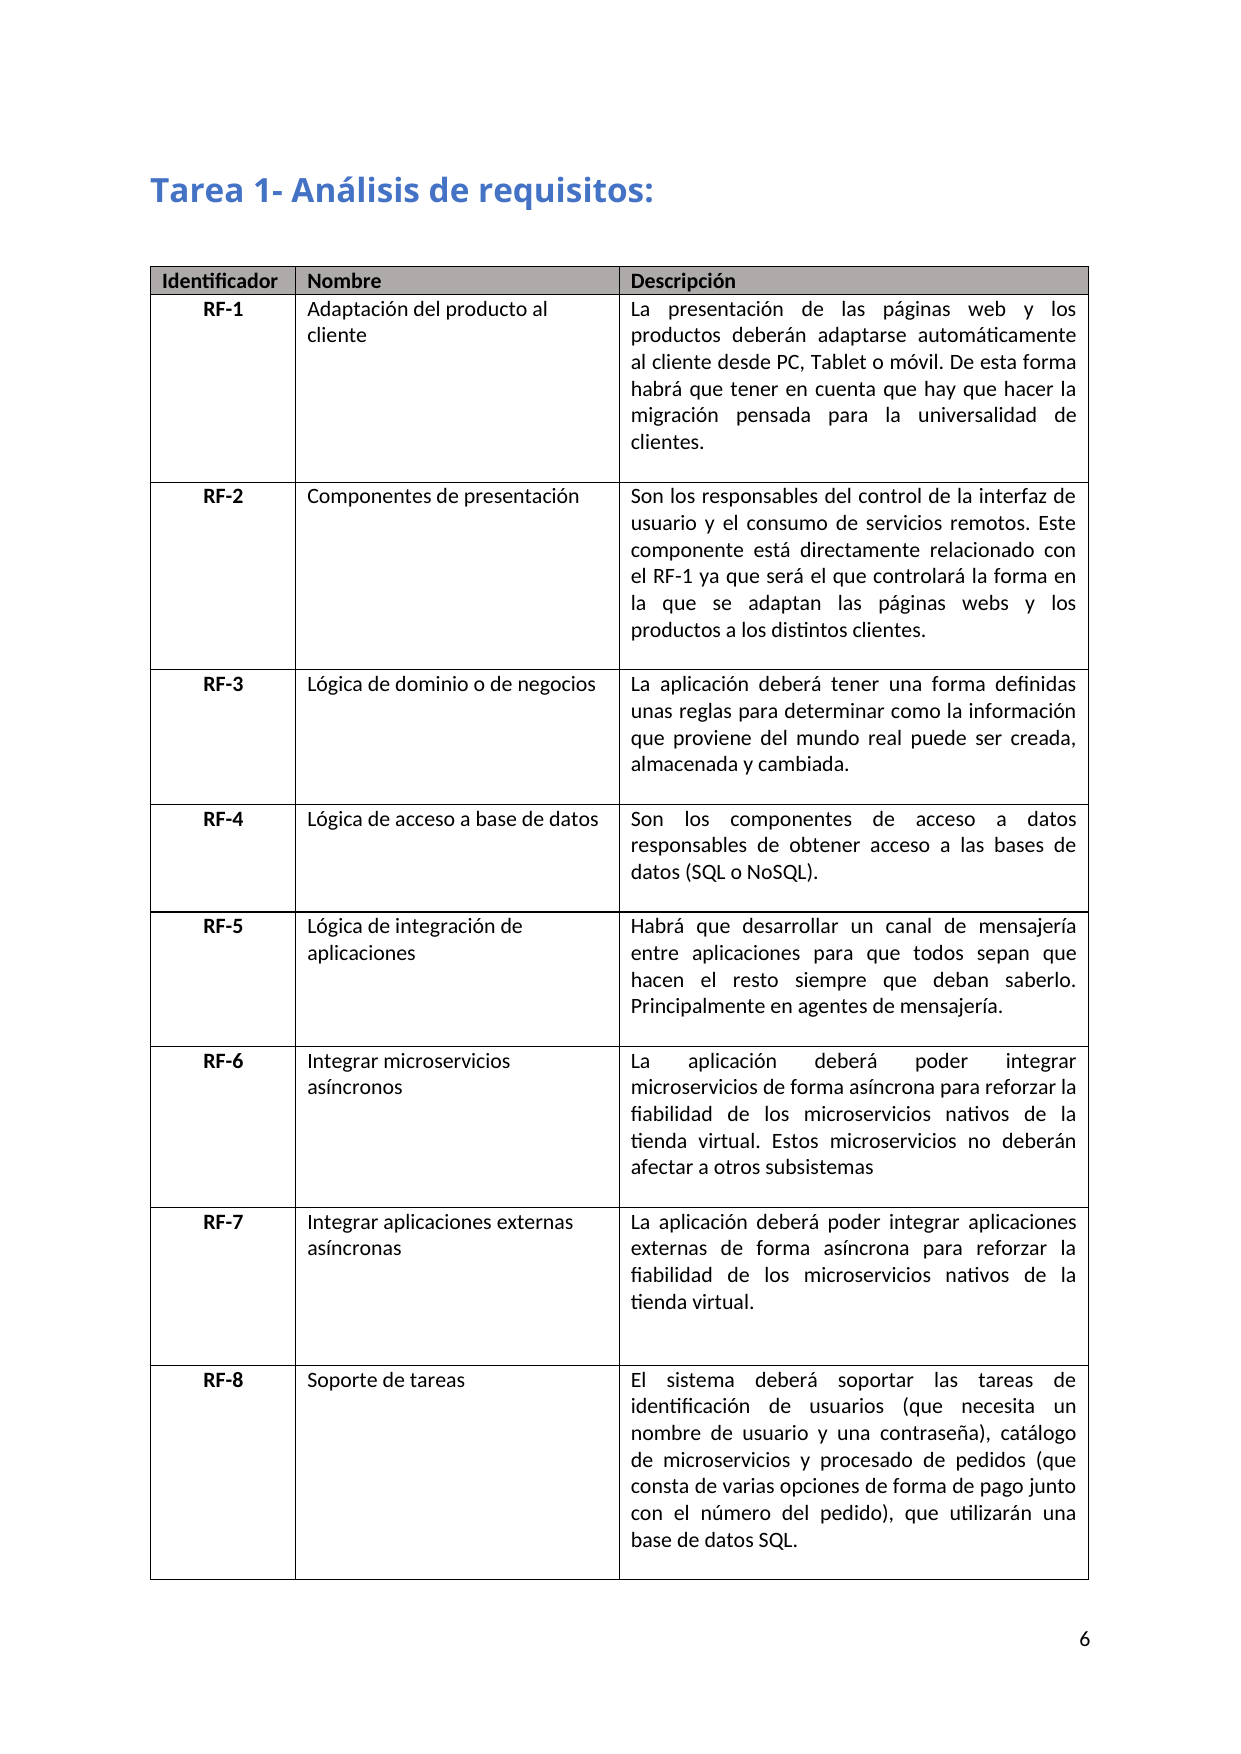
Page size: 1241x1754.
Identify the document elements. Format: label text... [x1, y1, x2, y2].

table_cell La aplicación deberá poder integrar microservicios de forma asíncrona para reforzar la fiabilidad de los microservicios nativos de la tienda virtual. Estos microservicios no deberán afectar a otros subsistemas [620, 1047, 1088, 1207]
table_cell RF-5 [151, 913, 295, 1046]
table_cell RF-1 [151, 295, 295, 482]
table_cell Son los componentes de acceso a datos responsables de obtener acceso a las bases de datos (SQL o NoSQL). [620, 805, 1088, 911]
table_cell Adaptación del producto al cliente [296, 295, 619, 482]
table_cell El sistema deberá soportar las tareas de identificación de usuarios (que necesita un nombre de usuario y una contraseña), catálogo de microservicios y procesado de pedidos (que consta de varias opciones de forma de pago junto con el número del pedido), que utilizarán una base de datos SQL. [620, 1366, 1088, 1579]
table_cell Habrá que desarrollar un canal de mensajería entre aplicaciones para que todos sepan que hacen el resto siempre que deban saberlo. Principalmente en agentes de mensajería. [620, 913, 1088, 1046]
table_cell Integrar microservicios asíncronos [296, 1047, 619, 1207]
table_cell La presentación de las páginas web y los productos deberán adaptarse automáticamente al cliente desde PC, Tablet o móvil. De esta forma habrá que tener en cuenta que hay que hacer la migración pensada para la universalidad de clientes. [620, 295, 1088, 482]
table_cell Lógica de dominio o de negocios [296, 670, 619, 804]
table_header Nombre [296, 267, 619, 294]
table_cell Son los responsables del control de la interfaz de usuario y el consumo de servicios remotos. Este componente está directamente relacionado con el RF-1 ya que será el que controlará la forma en la que se adaptan las páginas webs y los productos a los distintos clientes. [620, 483, 1088, 669]
table_header Identificador [151, 267, 295, 294]
table_cell Soporte de tareas [296, 1366, 619, 1579]
table_cell RF-7 [151, 1208, 295, 1365]
table_cell La aplicación deberá poder integrar aplicaciones externas de forma asíncrona para reforzar la fiabilidad de los microservicios nativos de la tienda virtual. [620, 1208, 1088, 1365]
table_cell Componentes de presentación [296, 483, 619, 669]
table_cell La aplicación deberá tener una forma definidas unas reglas para determinar como la información que proviene del mundo real puede ser creada, almacenada y cambiada. [620, 670, 1088, 804]
table_cell Lógica de integración de aplicaciones [296, 913, 619, 1046]
table_cell RF-8 [151, 1366, 295, 1579]
table_cell RF-6 [151, 1047, 295, 1207]
table_cell RF-4 [151, 805, 295, 911]
table_cell Lógica de acceso a base de datos [296, 805, 619, 911]
table_cell RF-2 [151, 483, 295, 669]
subtitle Tarea 1- Análisis de requisitos: [150, 167, 1090, 212]
table_cell Integrar aplicaciones externas asíncronas [296, 1208, 619, 1365]
table_header Descripción [620, 267, 1088, 294]
table_cell RF-3 [151, 670, 295, 804]
